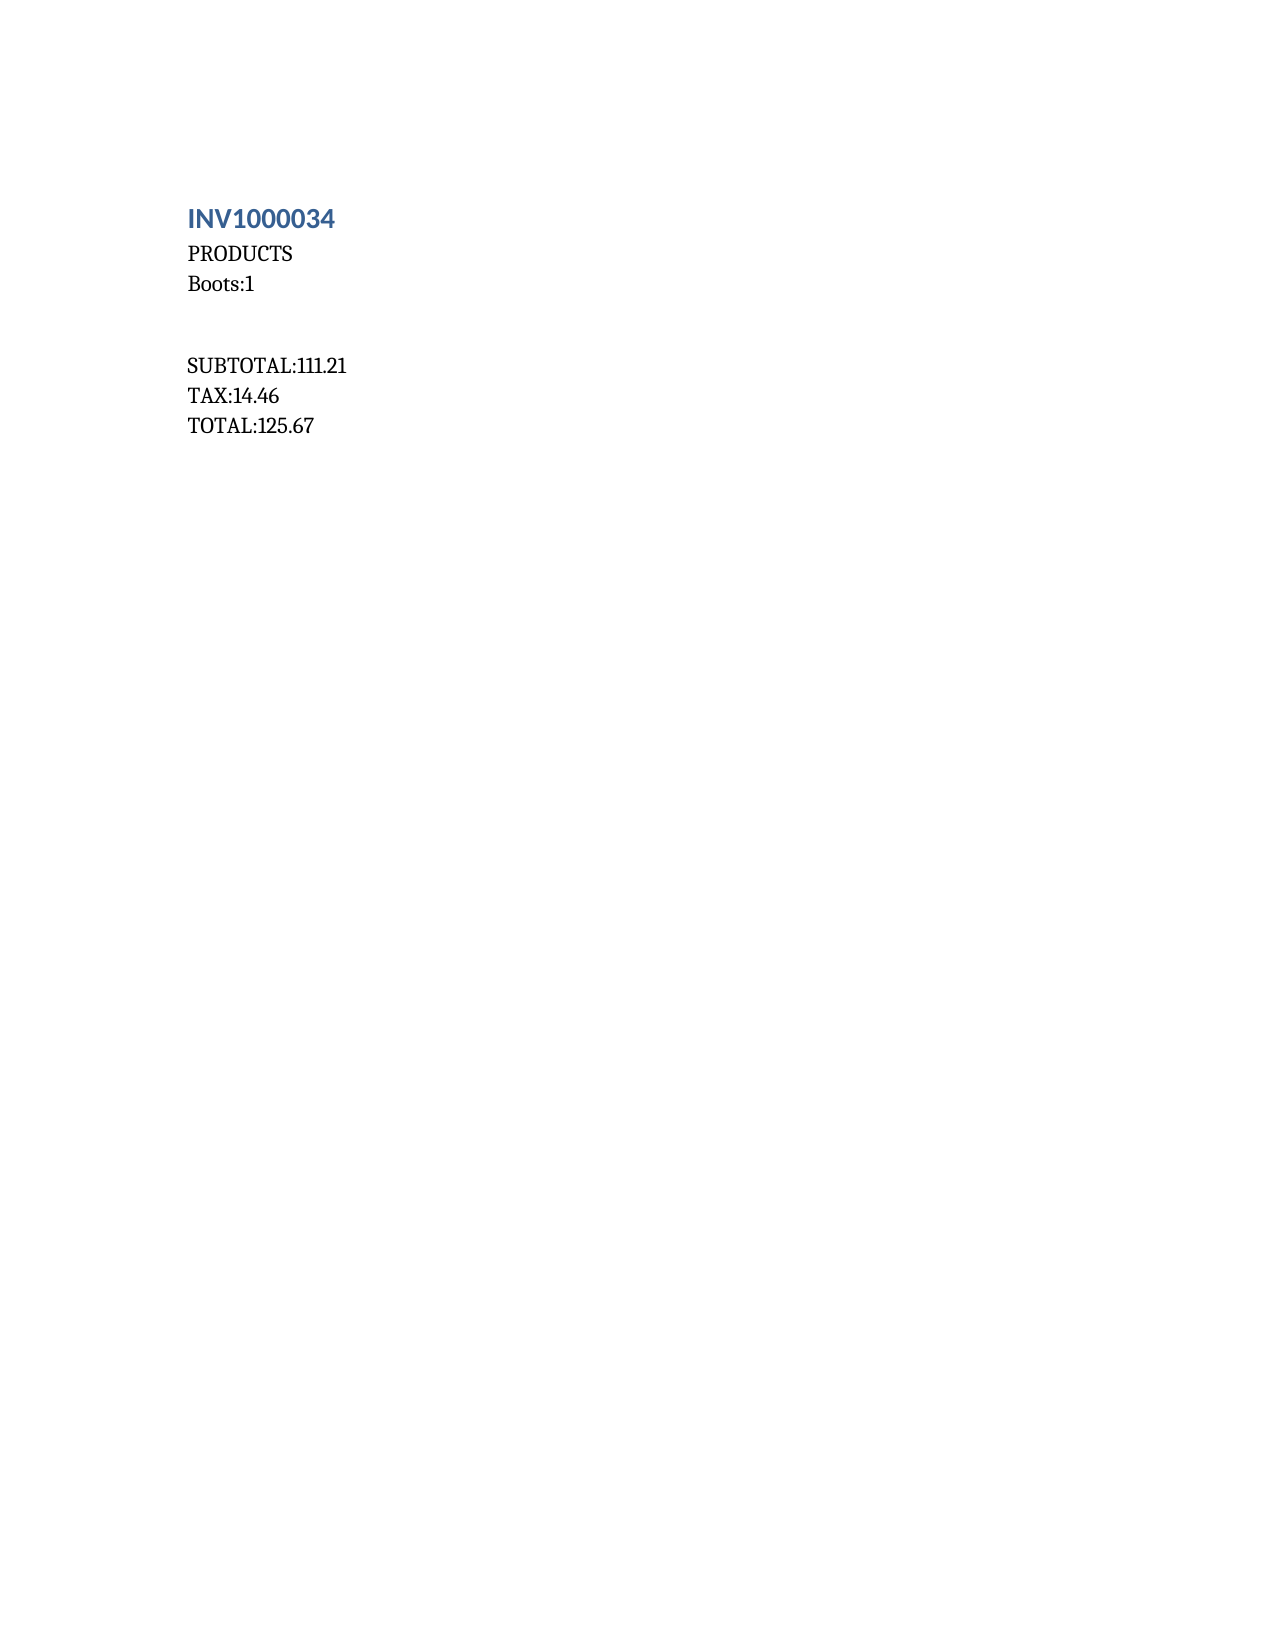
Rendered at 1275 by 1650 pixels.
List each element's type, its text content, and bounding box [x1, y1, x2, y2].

text PRODUCTS Boots:1 [187, 241, 1087, 328]
subtitle INV1000034 [187, 200, 1087, 236]
text SUBTOTAL:111.21 TAX:14.46 TOTAL:125.67 [187, 352, 1087, 439]
